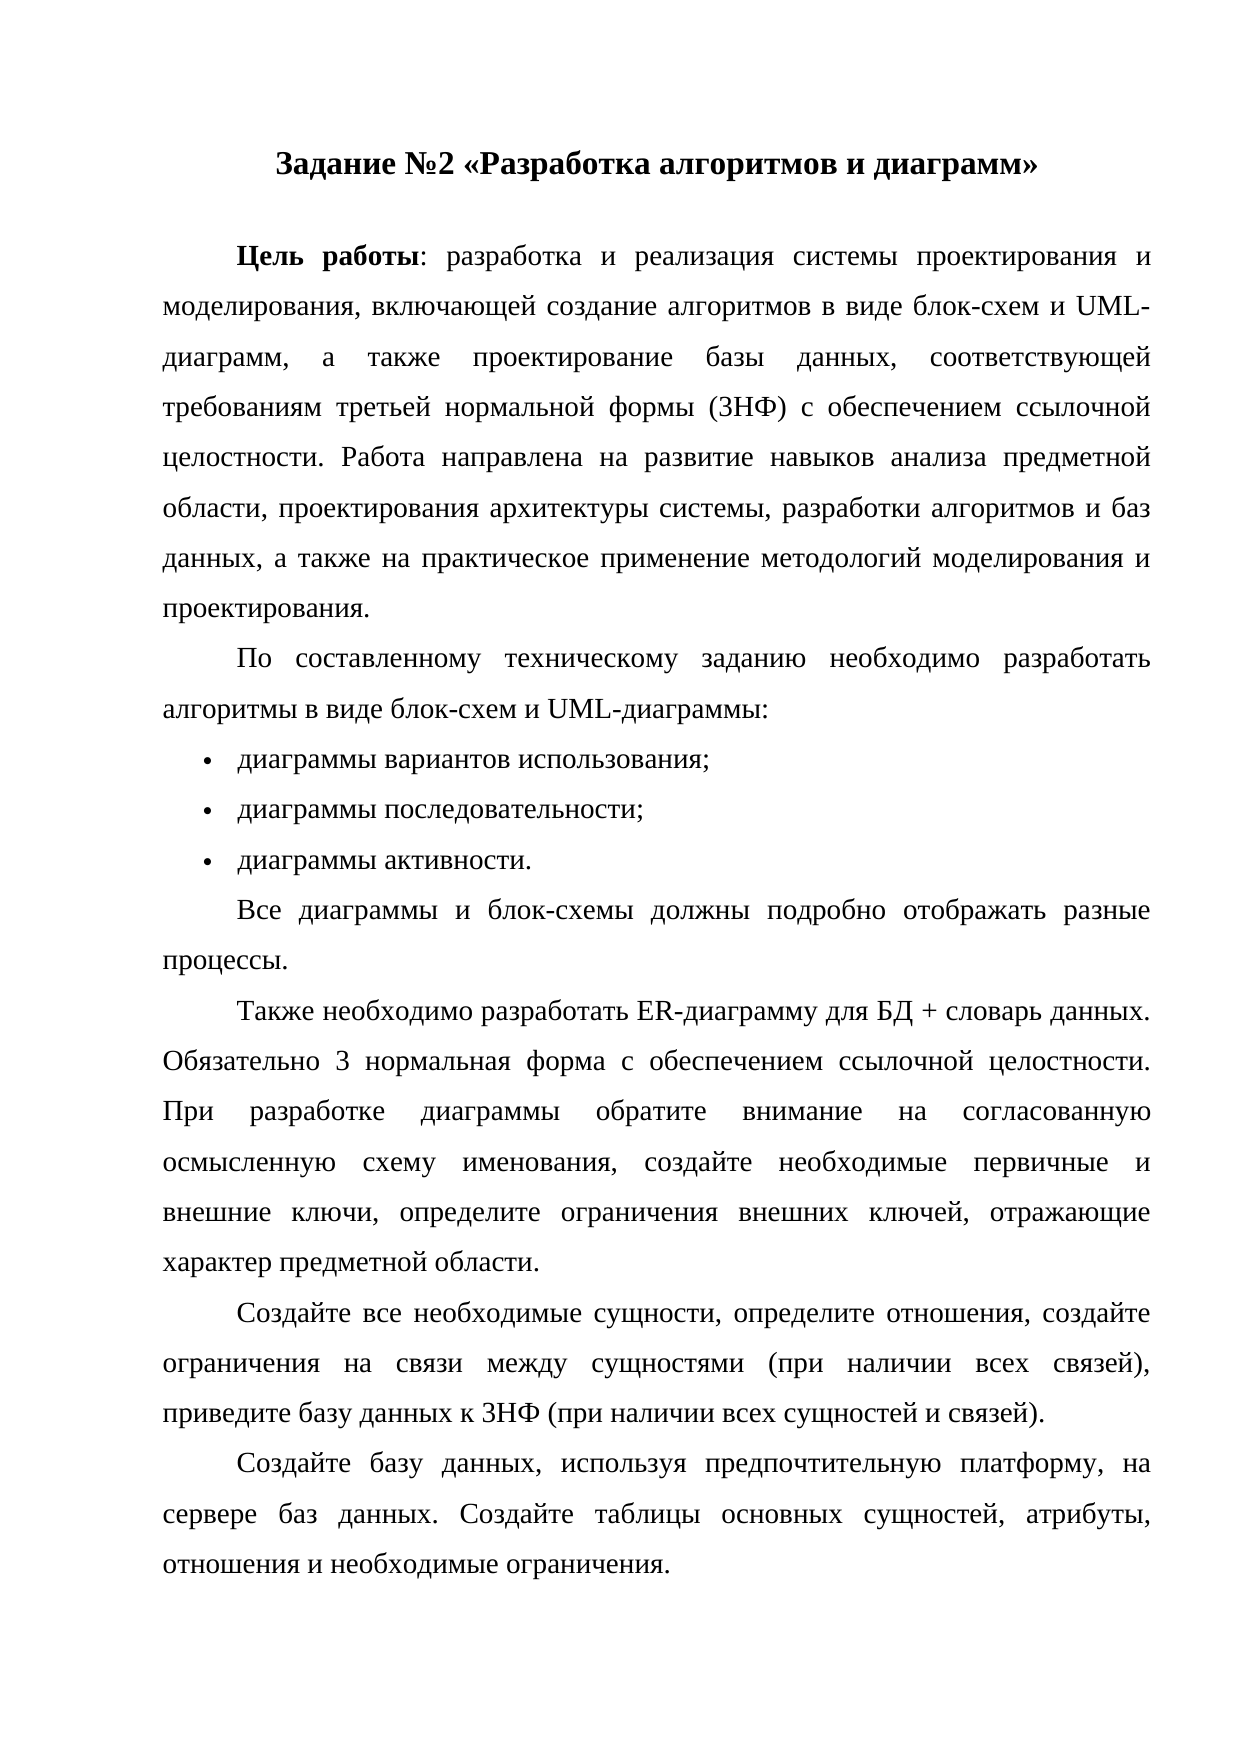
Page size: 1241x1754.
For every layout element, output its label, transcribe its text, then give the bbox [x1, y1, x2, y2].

text Цель работы: разработка и реализация системы проектирования и моделирования, включающей создание алгоритмов в виде блок-схем и UML-диаграмм, а также проектирование базы данных, соответствующей требованиям третьей нормальной формы (3НФ) с обеспечением ссылочной целостности. Работа направлена на развитие навыков анализа предметной области, проектирования архитектуры системы, разработки алгоритмов и баз данных, а также на практическое применение методологий моделирования и проектирования. [162, 238, 1152, 624]
list диаграммы последовательности; [162, 792, 1152, 825]
text Задание №2 «Разработка алгоритмов и диаграмм» [162, 143, 1152, 181]
list диаграммы вариантов использования; [162, 741, 1152, 775]
list диаграммы активности. [162, 842, 1152, 875]
text Создайте базу данных, используя предпочтительную платформу, на сервере баз данных. Создайте таблицы основных сущностей, атрибуты, отношения и необходимые ограничения. [162, 1446, 1152, 1580]
text По составленному техническому заданию необходимо разработать алгоритмы в виде блок-схем и UML-диаграммы: [162, 641, 1152, 724]
text Также необходимо разработать ER-диаграмму для БД + словарь данных. Обязательно 3 нормальная форма с обеспечением ссылочной целостности. При разработке диаграммы обратите внимание на согласованную осмысленную схему именования, создайте необходимые первичные и внешние ключи, определите ограничения внешних ключей, отражающие характер предметной области. [162, 993, 1152, 1278]
text Создайте все необходимые сущности, определите отношения, создайте ограничения на связи между сущностями (при наличии всех связей), приведите базу данных к 3НФ (при наличии всех сущностей и связей). [162, 1295, 1152, 1429]
text Все диаграммы и блок-схемы должны подробно отображать разные процессы. [162, 892, 1152, 976]
